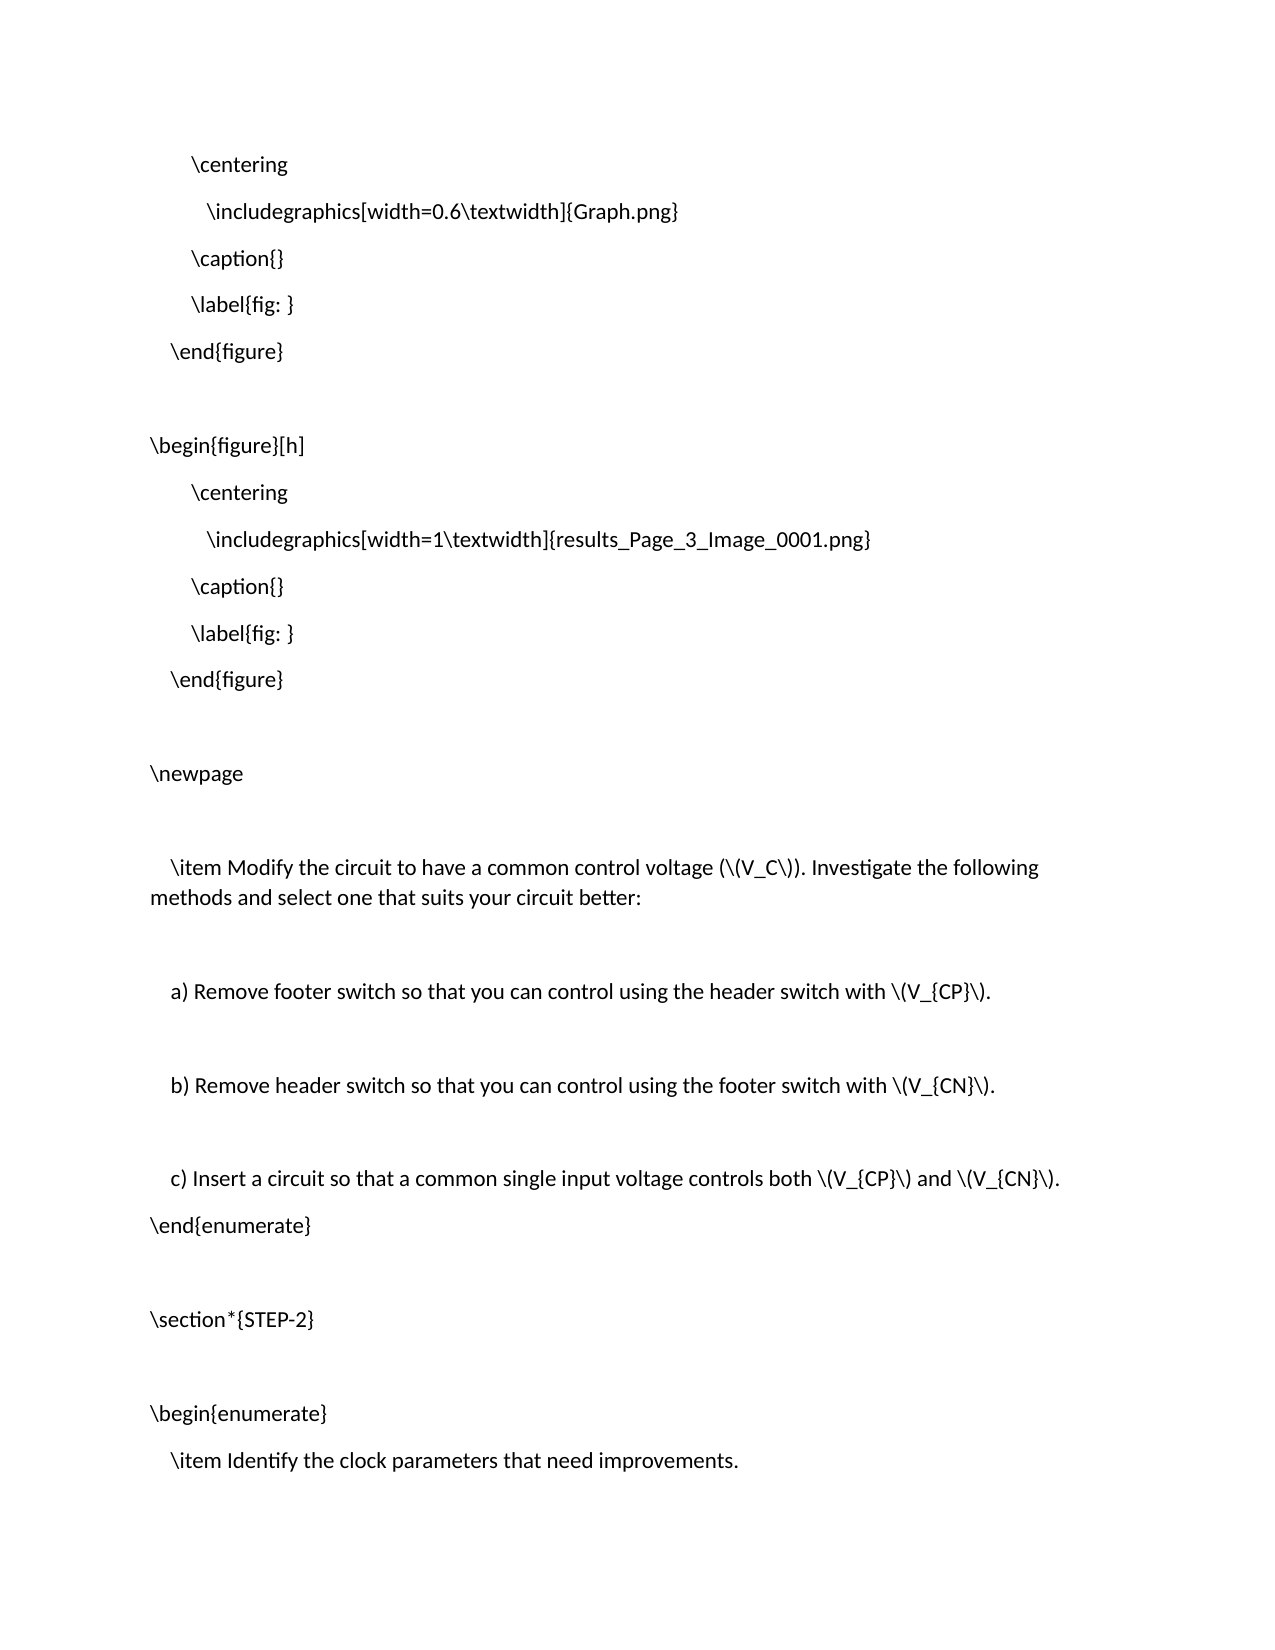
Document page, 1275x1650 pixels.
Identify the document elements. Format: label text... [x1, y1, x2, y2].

text \includegraphics[width=1\textwidth]{results_Page_3_Image_0001.png} [150, 525, 1125, 553]
text \begin{figure}[h] [150, 431, 1125, 459]
text \label{fig: } [150, 291, 1125, 319]
text \item Identify the clock parameters that need improvements. [150, 1446, 1125, 1474]
text \end{figure} [150, 666, 1125, 694]
text a) Remove footer switch so that you can control using the header switch with \(V_{CP}\). [150, 977, 1125, 1005]
text \caption{} [150, 244, 1125, 272]
text \item Modify the circuit to have a common control voltage (\(V_C\)). Investigate the following methods and select one that suits your circuit better: [150, 853, 1125, 911]
text c) Insert a circuit so that a common single input voltage controls both \(V_{CP}\) and \(V_{CN}\). [150, 1164, 1125, 1193]
text \centering [150, 150, 1125, 178]
text \includegraphics[width=0.6\textwidth]{Graph.png} [150, 197, 1125, 225]
text \label{fig: } [150, 619, 1125, 647]
text \section*{STEP-2} [150, 1305, 1125, 1333]
text \end{figure} [150, 337, 1125, 366]
text \caption{} [150, 572, 1125, 600]
text \centering [150, 478, 1125, 506]
text \end{enumerate} [150, 1211, 1125, 1239]
text \newpage [150, 759, 1125, 787]
text \begin{enumerate} [150, 1399, 1125, 1427]
text b) Remove header switch so that you can control using the footer switch with \(V_{CN}\). [150, 1071, 1125, 1099]
